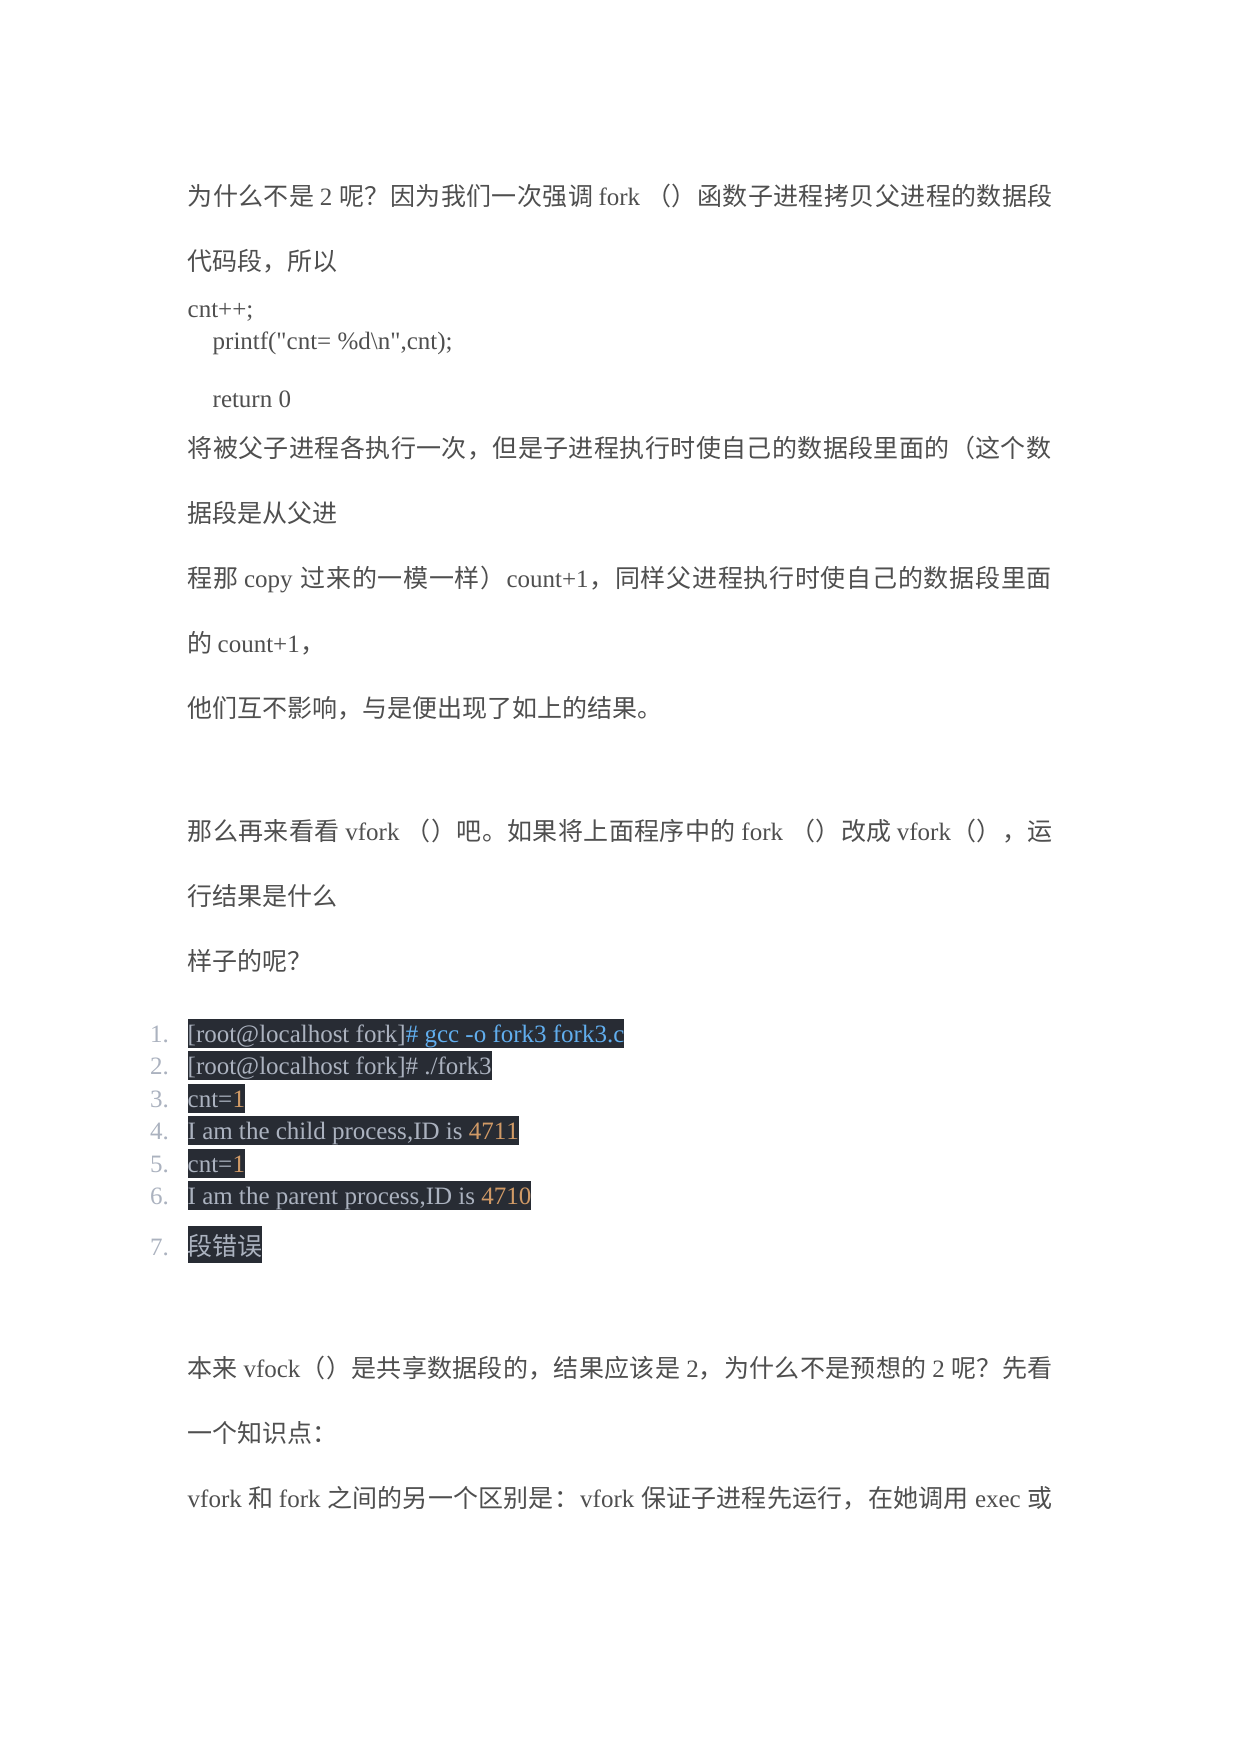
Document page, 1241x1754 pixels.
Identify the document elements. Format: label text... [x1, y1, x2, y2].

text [187, 1334, 1053, 1529]
list cnt=1 [150, 1082, 1053, 1114]
list I am the child process,ID is 4711 [150, 1114, 1053, 1147]
text 为什么不是2 呢？因为我们一次强调fork （）函数子进程拷贝父进程的数据段代码段，所以 cnt++; printf("cnt= %d\n",cnt); [187, 162, 1053, 357]
list cnt=1 [150, 1147, 1053, 1179]
list [root@localhost fork]# ./fork3 [150, 1049, 1053, 1082]
list I am the parent process,ID is 4710 [150, 1179, 1053, 1212]
list 段错误 [150, 1212, 1053, 1277]
text return 0 将被父子进程各执行一次，但是子进程执行时使自己的数据段里面的（这个数据段是从父进 程那copy 过来的一模一样）count+1，同样父进程执行时使自己的数据段里面的count+1， 他们互不影响，与是便出现了如上的结果。 [187, 382, 1053, 739]
text 那么再来看看vfork （）吧。如果将上面程序中的fork （）改成vfork（），运行结果是什么 样子的呢？ [187, 764, 1053, 992]
list [root@localhost fork]# gcc -o fork3 fork3.c [150, 1017, 1053, 1049]
